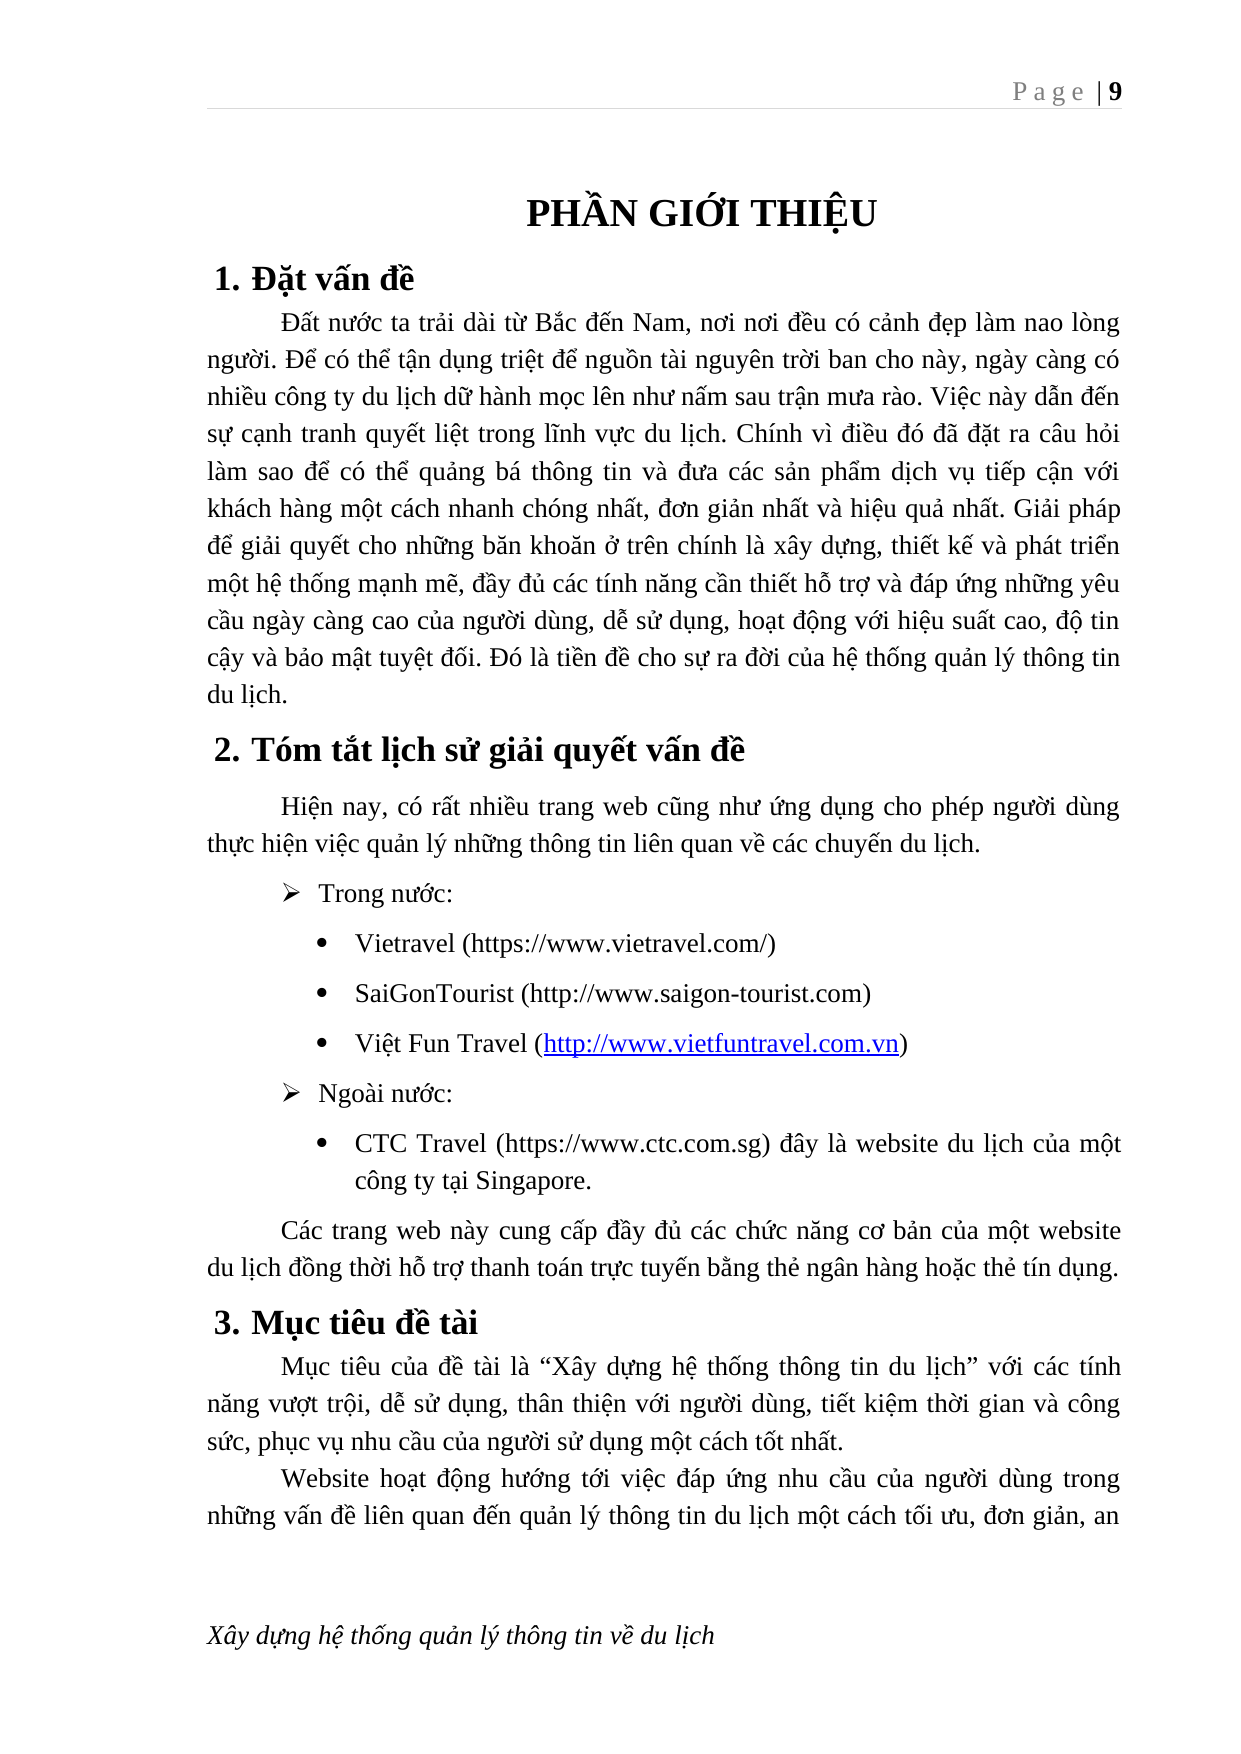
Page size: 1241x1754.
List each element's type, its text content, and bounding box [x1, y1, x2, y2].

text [207, 1462, 1122, 1531]
list Đặt vấn đề [214, 257, 1122, 298]
list Đất nước ta trải dài từ Bắc đến Nam, nơi nơi đều có cảnh đẹp làm nao lòng người. Để có thể tận dụng triệt để nguồn tài nguyên trời ban cho này, ngày càng có nhiều công ty du lịch dữ hành mọc lên như nấm sau trận mưa rào. Việc này dẫn đến sự cạnh tranh quyết liệt trong lĩnh vực du lịch. Chính vì điều đó đã đặt ra câu hỏi làm sao để có thể quảng bá thông tin và đưa các sản phẩm dịch vụ tiếp cận với khách hàng một cách nhanh chóng nhất, đơn giản nhất và hiệu quả nhất. Giải pháp để giải quyết cho những băn khoăn ở trên chính là xây dựng, thiết kế và phát triển một hệ thống mạnh mẽ, đầy đủ các tính năng cần thiết hỗ trợ và đáp ứng những yêu cầu ngày càng cao của người dùng, dễ sử dụng, hoạt động với hiệu suất cao, độ tin cậy và bảo mật tuyệt đối. Đó là tiền đề cho sự ra đời của hệ thống quản lý thông tin du lịch. [207, 306, 1122, 710]
list Việt Fun Travel (http://www.vietfuntravel.com.vn) [317, 1027, 1122, 1058]
list Ngoài nước: [281, 1077, 1122, 1108]
list CTC Travel (https://www.ctc.com.sg) đây là website du lịch của một công ty tại Singapore. [317, 1127, 1122, 1196]
list Mục tiêu đề tài [214, 1301, 1122, 1342]
text Các trang web này cung cấp đầy đủ các chức năng cơ bản của một website du lịch đồng thời hỗ trợ thanh toán trực tuyến bằng thẻ ngân hàng hoặc thẻ tín dụng. [207, 1214, 1122, 1283]
list Tóm tắt lịch sử giải quyết vấn đề [214, 728, 1122, 769]
list Hiện nay, có rất nhiều trang web cũng như ứng dụng cho phép người dùng thực hiện việc quản lý những thông tin liên quan về các chuyến du lịch. [207, 790, 1122, 858]
list PHẦN GIỚI THIỆU [282, 190, 1122, 235]
list Vietravel (https://www.vietravel.com/) [317, 927, 1122, 958]
text Mục tiêu của đề tài là “Xây dựng hệ thống thông tin du lịch” với các tính năng vượt trội, dễ sử dụng, thân thiện với người dùng, tiết kiệm thời gian và công sức, phục vụ nhu cầu của người sử dụng một cách tốt nhất. [207, 1350, 1122, 1456]
list Trong nước: [281, 877, 1122, 908]
list SaiGonTourist (http://www.saigon-tourist.com) [317, 977, 1122, 1008]
